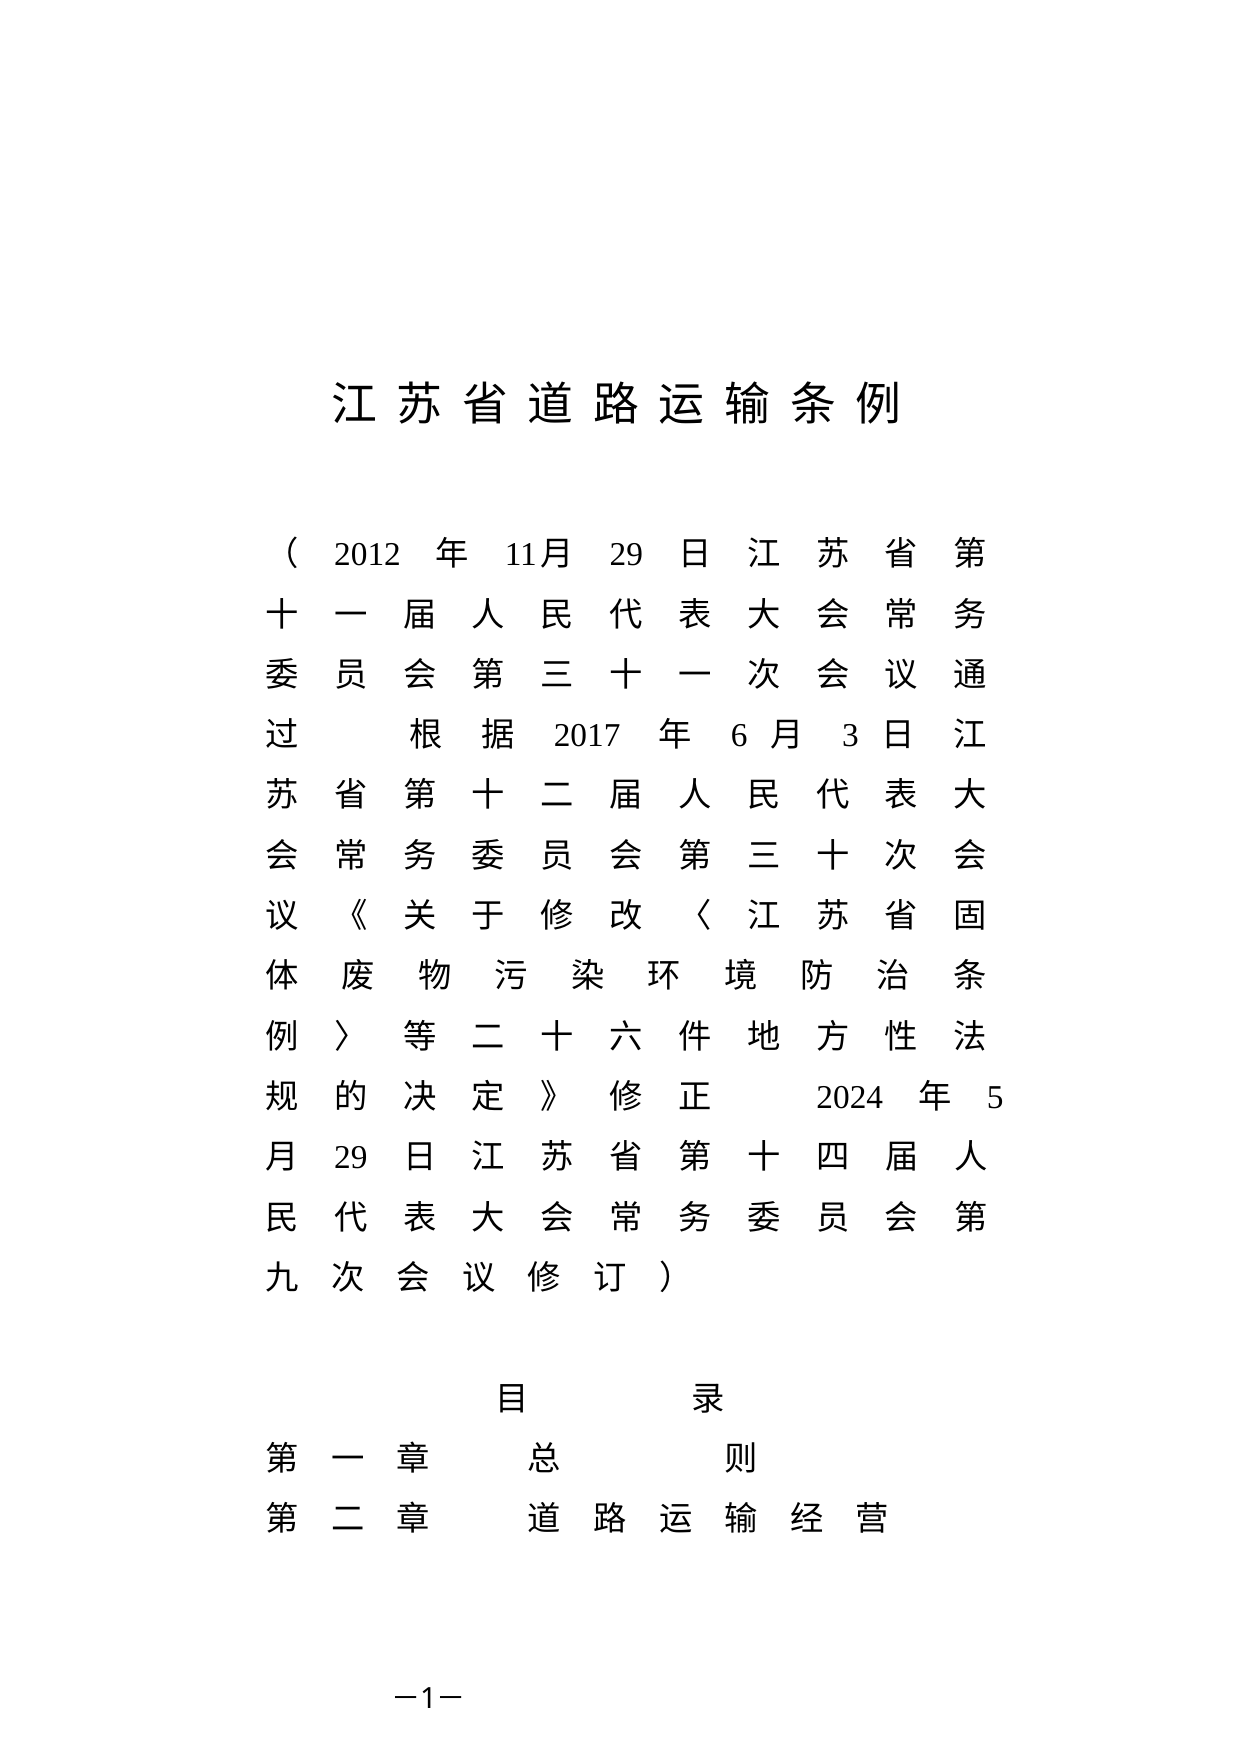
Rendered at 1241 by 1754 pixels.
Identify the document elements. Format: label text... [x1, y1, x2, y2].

text （2012年11月29日江苏省第十一届人民代表大会常务委员会第三十一次会议通过 根据2017年6月3日江苏省第十二届人民代表大会常务委员会第三十次会议《关于修改〈江苏省固体废物污染环境防治条例〉等二十六件地方性法规的决定》修正 2024年5月29日江苏省第十四届人民代表大会常务委员会第九次会议修订） [232, 521, 1019, 1305]
text 目 录 [167, 1365, 1085, 1426]
subtitle 江苏省道路运输条例 [167, 340, 1085, 461]
text 第一章 总 则 [232, 1426, 1019, 1486]
text 第二章 道路运输经营 [232, 1486, 1019, 1546]
